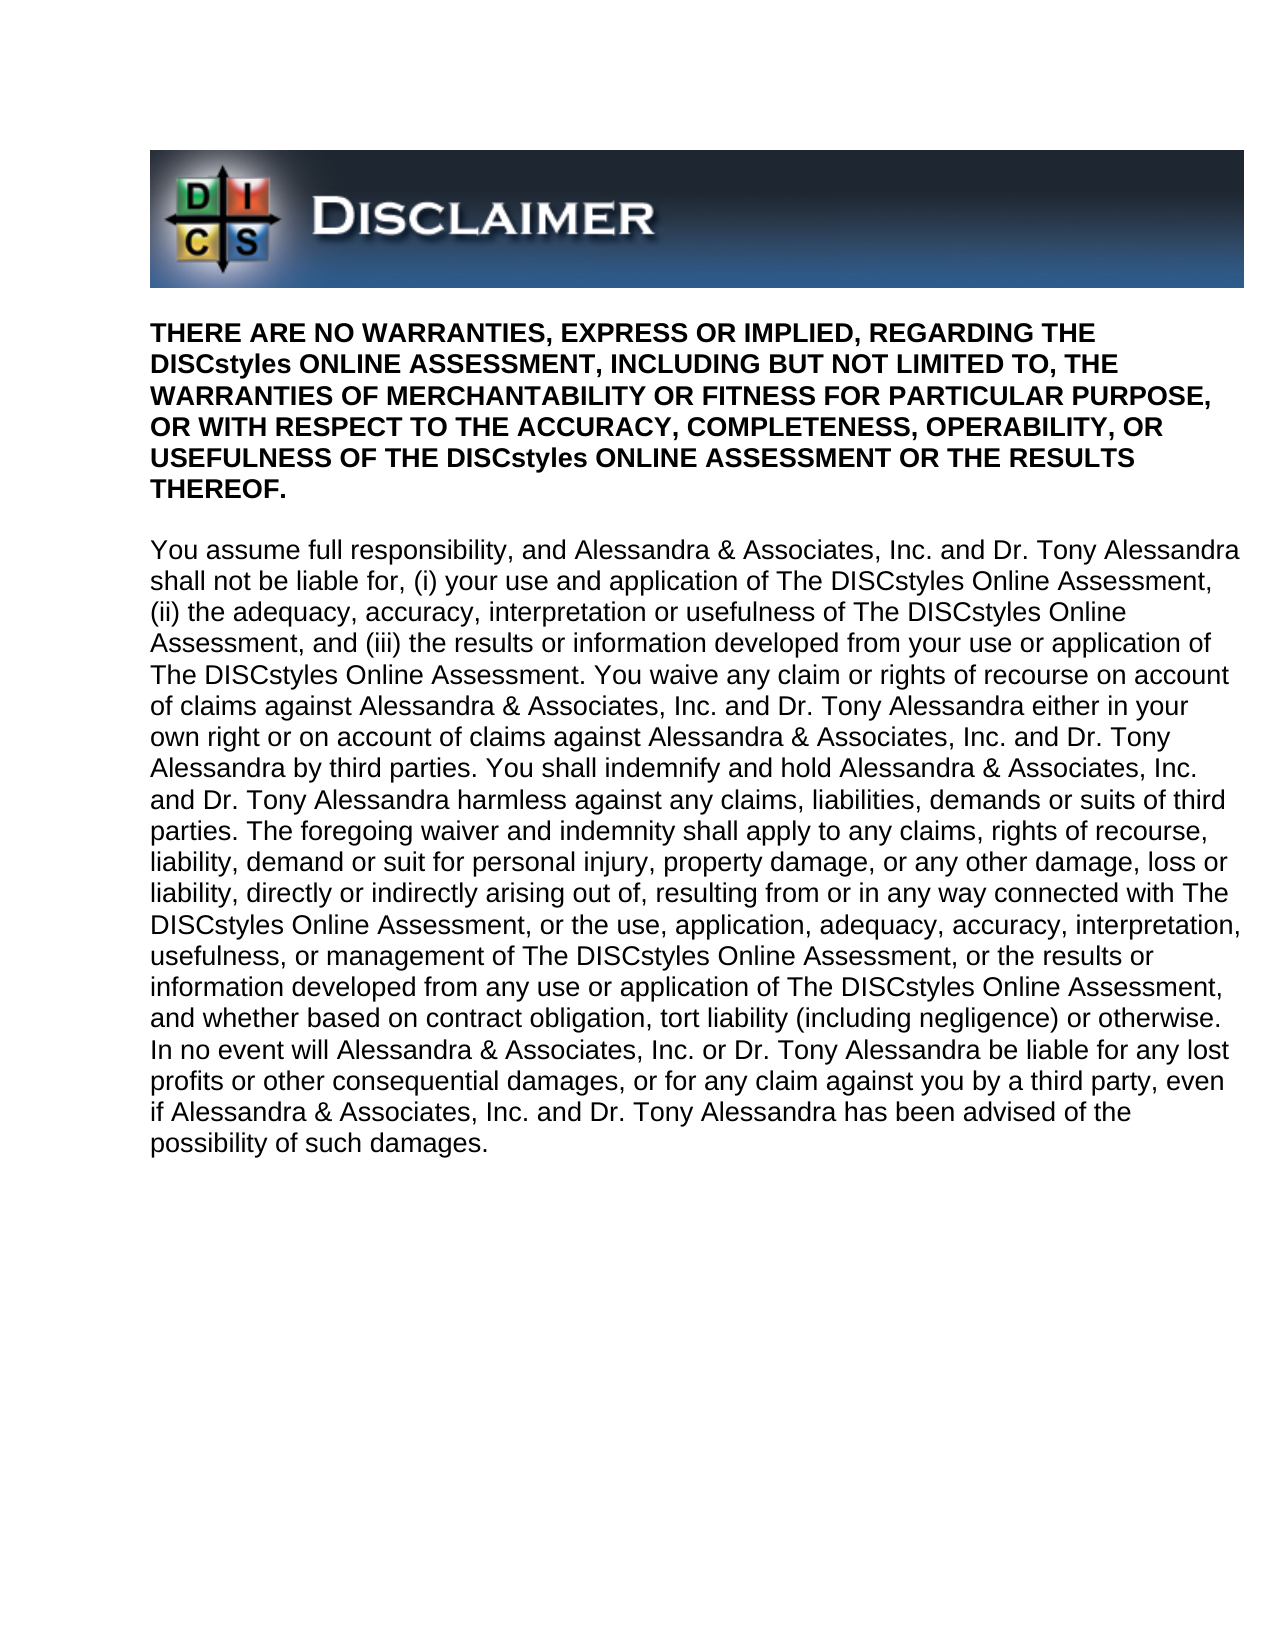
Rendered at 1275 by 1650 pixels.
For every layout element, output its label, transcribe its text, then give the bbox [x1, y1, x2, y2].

picture [150, 150, 1244, 288]
table_header THERE ARE NO WARRANTIES, EXPRESS OR IMPLIED, REGARDING THE DISCstyles ONLINE ASSESSMENT, INCLUDING BUT NOT LIMITED TO, THE WARRANTIES OF MERCHANTABILITY OR FITNESS FOR PARTICULAR PURPOSE, OR WITH RESPECT TO THE ACCURACY, COMPLETENESS, OPERABILITY, OR USEFULNESS OF THE DISCstyles ONLINE ASSESSMENT OR THE RESULTS THEREOF. You assume full responsibility, and Alessandra & Associates, Inc. and Dr. Tony Alessandra shall not be liable for, (i) your use and application of The DISCstyles Online Assessment, (ii) the adequacy, accuracy, interpretation or usefulness of The DISCstyles Online Assessment, and (iii) the results or information developed from your use or application of The DISCstyles Online Assessment. You waive any claim or rights of recourse on account of claims against Alessandra & Associates, Inc. and Dr. Tony Alessandra either in your own right or on account of claims against Alessandra & Associates, Inc. and Dr. Tony Alessandra by third parties. You shall indemnify and hold Alessandra & Associates, Inc. and Dr. Tony Alessandra harmless against any claims, liabilities, demands or suits of third parties. The foregoing waiver and indemnity shall apply to any claims, rights of recourse, liability, demand or suit for personal injury, property damage, or any other damage, loss or liability, directly or indirectly arising out of, resulting from or in any way connected with The DISCstyles Online Assessment, or the use, application, adequacy, accuracy, interpretation, usefulness, or management of The DISCstyles Online Assessment, or the results or information developed from any use or application of The DISCstyles Online Assessment, and whether based on contract obligation, tort liability (including negligence) or otherwise. In no event will Alessandra & Associates, Inc. or Dr. Tony Alessandra be liable for any lost profits or other consequential damages, or for any claim against you by a third party, even if Alessandra & Associates, Inc. and Dr. Tony Alessandra has been advised of the possibility of such damages. [150, 288, 1244, 1159]
